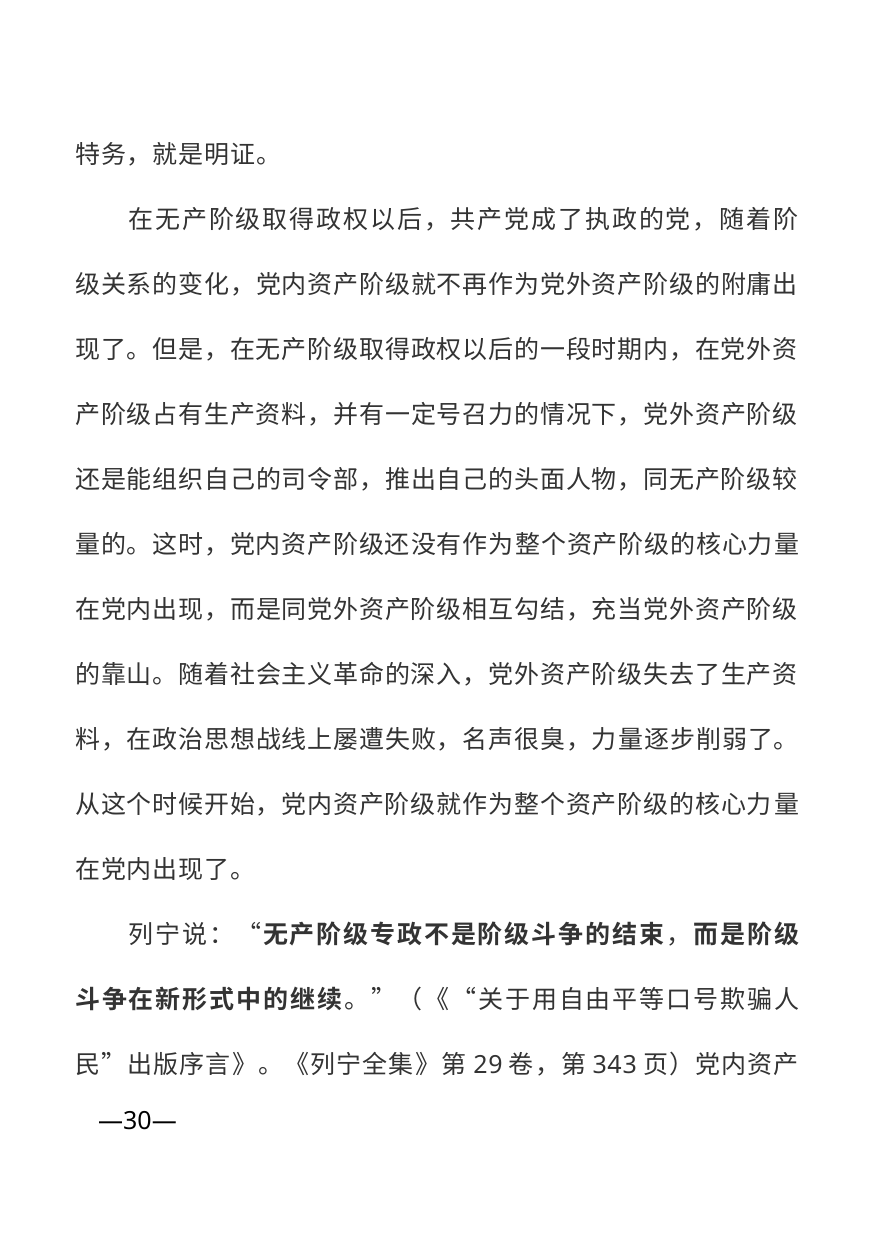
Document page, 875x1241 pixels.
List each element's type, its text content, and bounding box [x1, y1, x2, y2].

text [75, 900, 799, 1095]
text 在无产阶级取得政权以后，共产党成了执政的党，随着阶级关系的变化，党内资产阶级就不再作为党外资产阶级的附庸出现了。但是，在无产阶级取得政权以后的一段时期内，在党外资产阶级占有生产资料，并有一定号召力的情况下，党外资产阶级还是能组织自己的司令部，推出自己的头面人物，同无产阶级较量的。这时，党内资产阶级还没有作为整个资产阶级的核心力量在党内出现，而是同党外资产阶级相互勾结，充当党外资产阶级的靠山。随着社会主义革命的深入，党外资产阶级失去了生产资料，在政治思想战线上屡遭失败，名声很臭，力量逐步削弱了。从这个时候开始，党内资产阶级就作为整个资产阶级的核心力量在党内出现了。 [75, 185, 799, 900]
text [75, 120, 799, 185]
